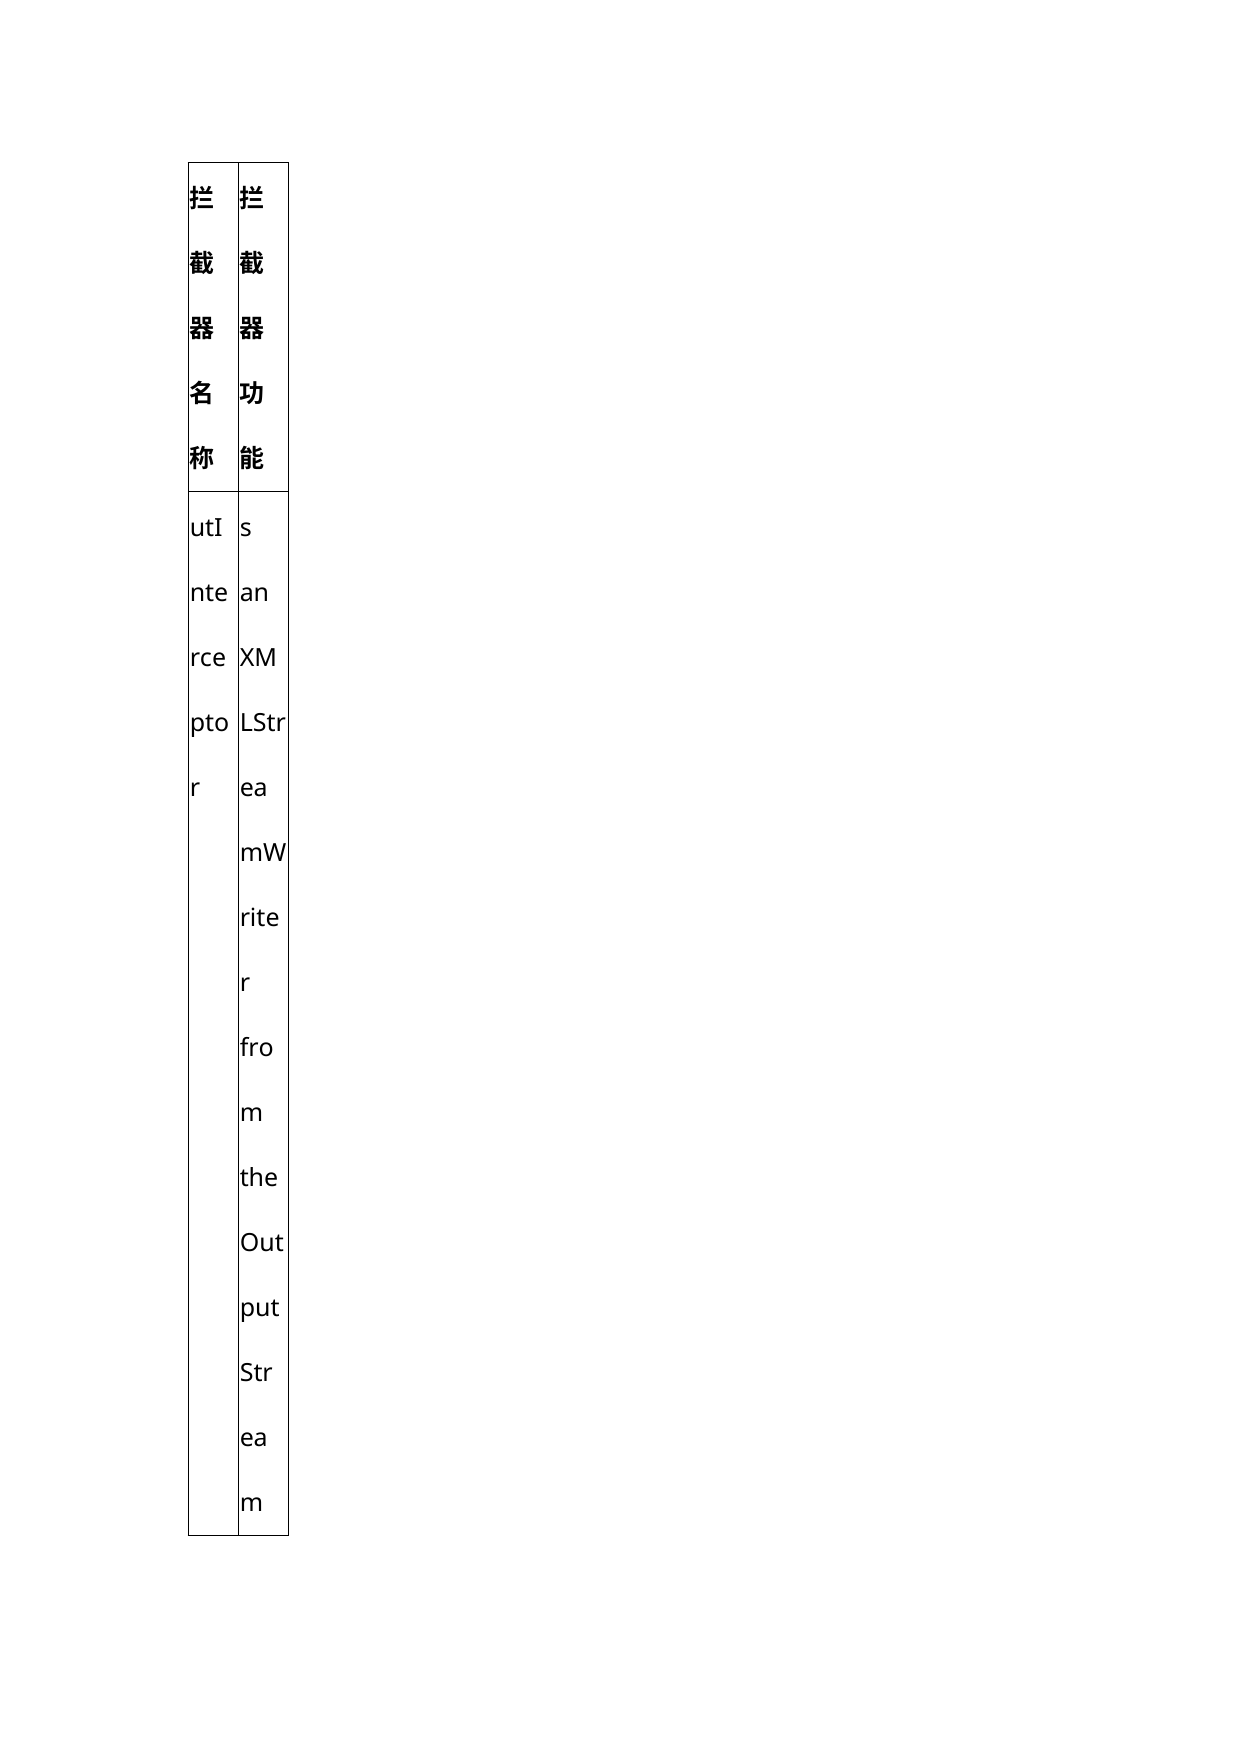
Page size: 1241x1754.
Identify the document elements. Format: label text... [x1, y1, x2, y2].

table_header 拦截器名称 [189, 163, 238, 491]
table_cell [239, 492, 288, 1535]
table_cell StaxOutInterceptor [189, 492, 238, 1535]
table_header 拦截器功能 [239, 163, 288, 491]
